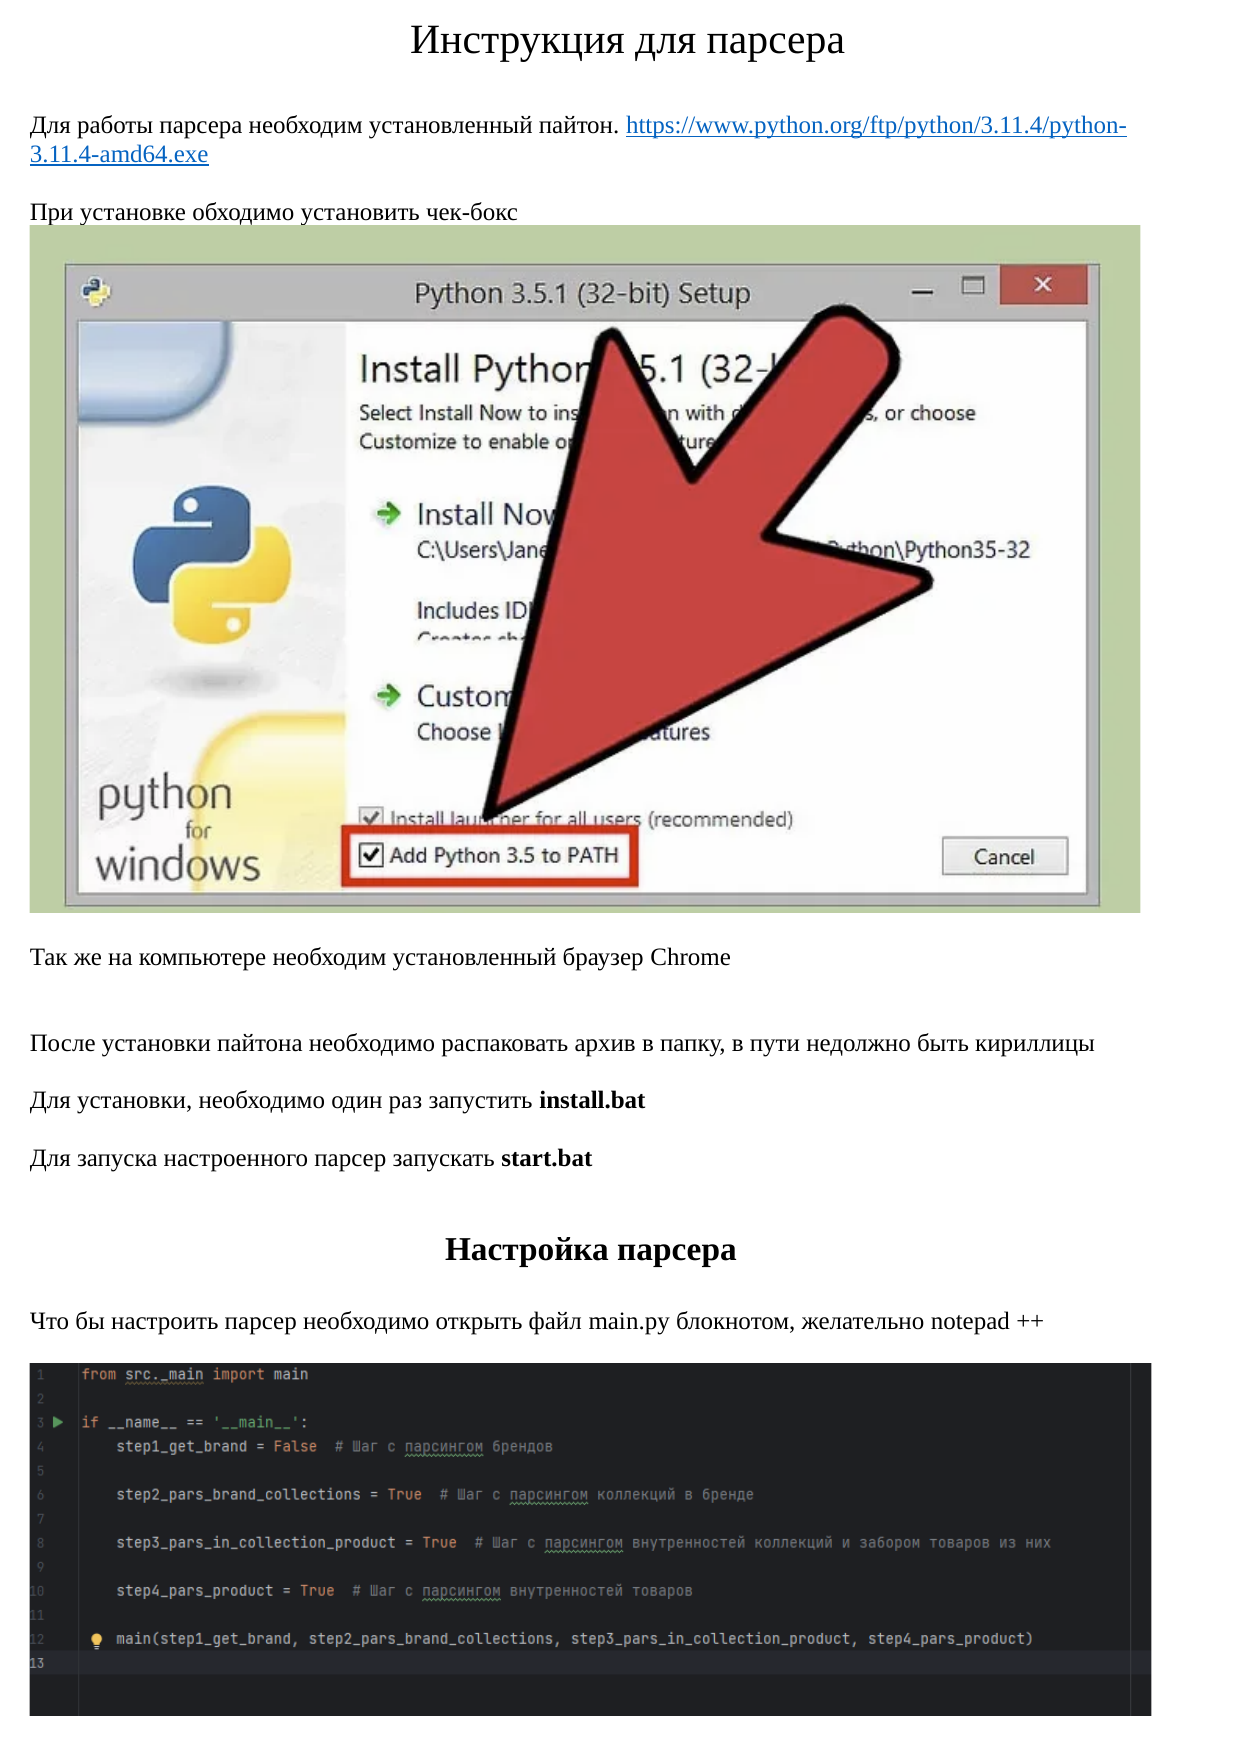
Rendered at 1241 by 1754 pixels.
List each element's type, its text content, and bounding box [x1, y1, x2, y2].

text Что бы настроить парсер необходимо открыть файл main.py блокнотом, желательно notepad ++ [29, 1306, 1152, 1335]
text Для установки, необходимо один раз запустить install.bat [29, 1086, 1152, 1114]
text Для запуска настроенного парсер запускать start.bat [29, 1143, 1152, 1172]
text Инструкция для парсера [29, 15, 1152, 63]
picture [29, 225, 1141, 913]
text Так же на компьютере необходим установленный браузер Chrome [29, 942, 1152, 971]
text Настройка парсера [29, 1229, 1152, 1268]
text При установке обходимо установить чек-бокс [29, 197, 1152, 226]
text После установки пайтона необходимо распаковать архив в папку, в пути недолжно быть кириллицы [29, 1028, 1152, 1057]
picture [29, 1363, 1152, 1716]
text Для работы парсера необходим установленный пайтон. https://www.python.org/ftp/python/3.11.4/python-3.11.4-amd64.exe [29, 111, 1152, 168]
